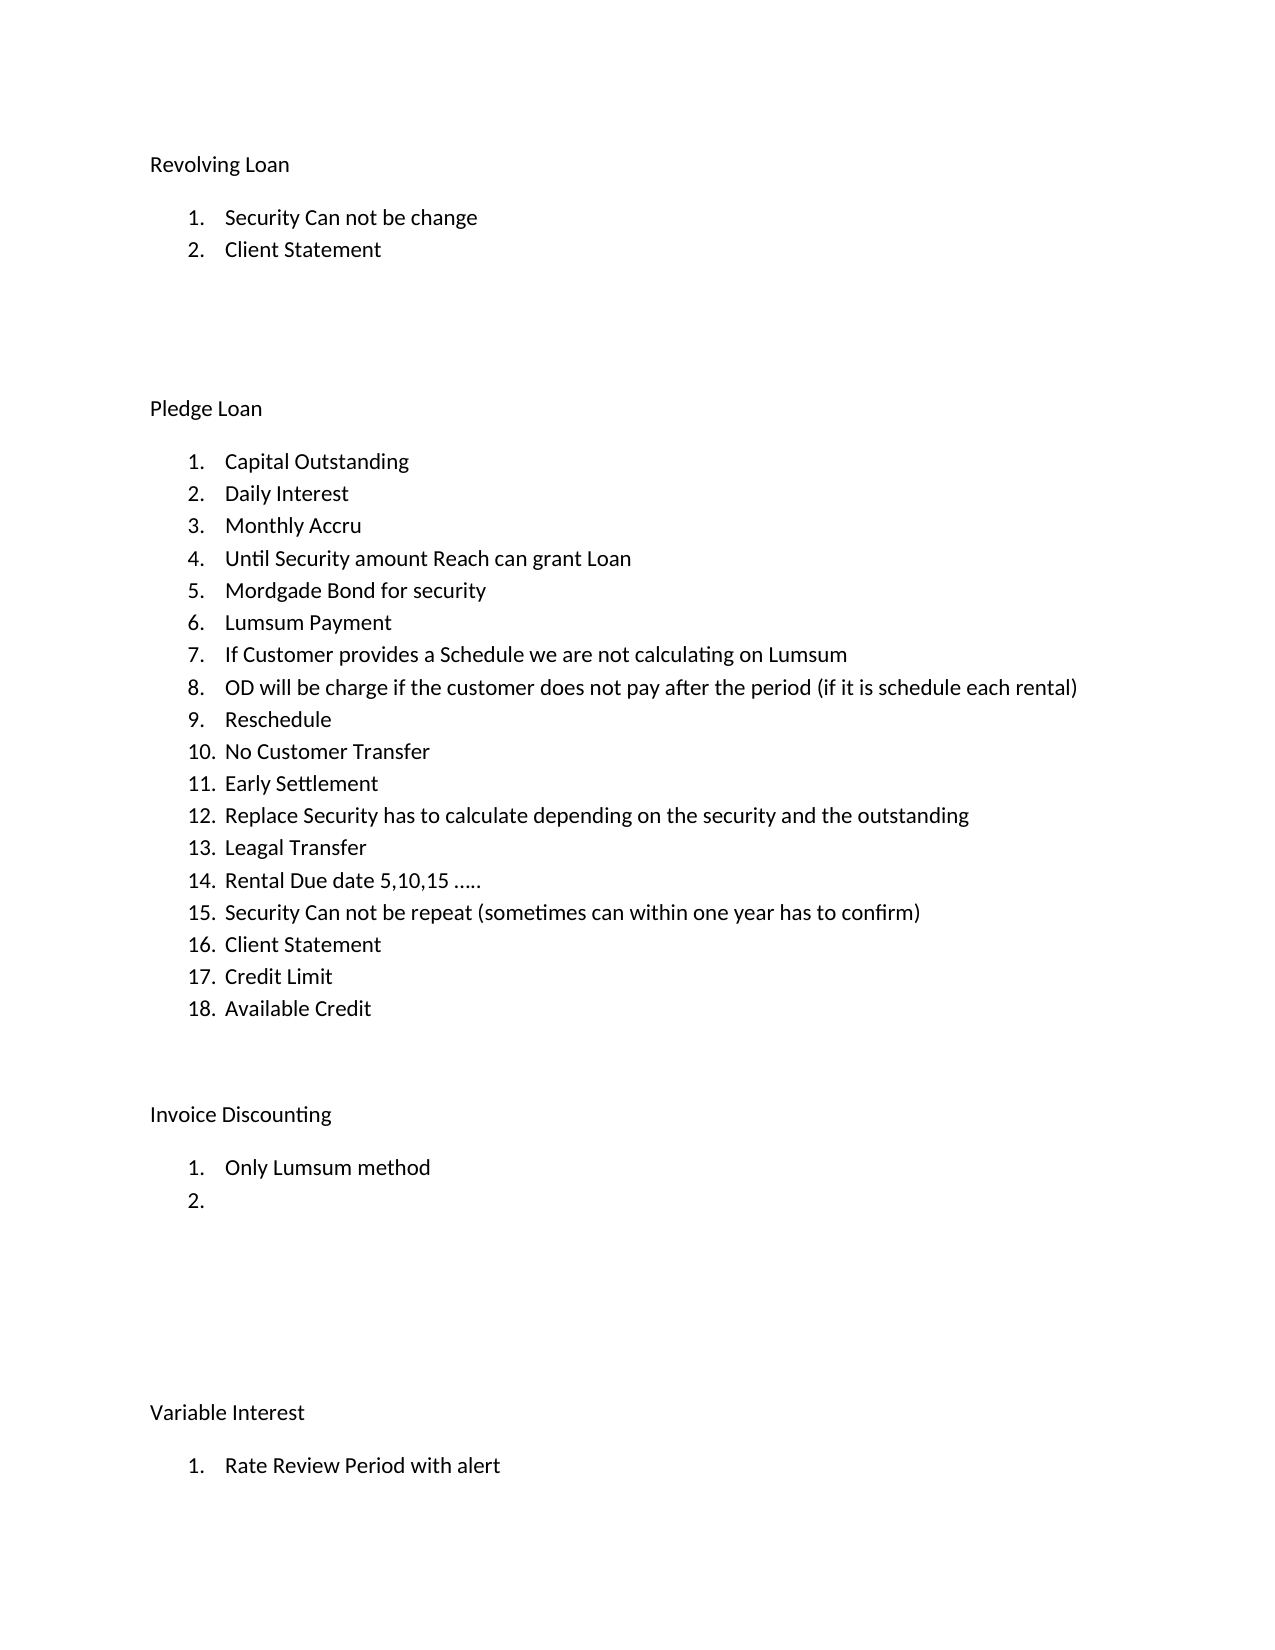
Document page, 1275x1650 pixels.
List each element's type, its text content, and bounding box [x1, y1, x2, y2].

list Reschedule [187, 705, 1125, 733]
list Mordgade Bond for security [187, 576, 1125, 604]
list Security Can not be repeat (sometimes can within one year has to confirm) [187, 898, 1125, 926]
list Client Statement [187, 930, 1125, 958]
list Monthly Accru [187, 512, 1125, 540]
text Pledge Loan [150, 394, 1125, 422]
list Security Can not be change [187, 203, 1125, 231]
list Early Settlement [187, 769, 1125, 797]
list Credit Limit [187, 962, 1125, 990]
list Until Security amount Reach can grant Loan [187, 544, 1125, 572]
list Daily Interest [187, 479, 1125, 507]
list Capital Outstanding [187, 447, 1125, 475]
list Lumsum Payment [187, 608, 1125, 636]
list No Customer Transfer [187, 737, 1125, 765]
list Leagal Transfer [187, 833, 1125, 862]
list Rental Due date 5,10,15 ….. [187, 866, 1125, 894]
text Variable Interest [150, 1398, 1125, 1426]
list OD will be charge if the customer does not pay after the period (if it is schedule each rental) [187, 673, 1125, 701]
text Revolving Loan [150, 150, 1125, 178]
list Replace Security has to calculate depending on the security and the outstanding [187, 801, 1125, 829]
list Only Lumsum method [187, 1153, 1125, 1182]
text Invoice Discounting [150, 1101, 1125, 1128]
list Client Statement [187, 235, 1125, 263]
list If Customer provides a Schedule we are not calculating on Lumsum [187, 640, 1125, 668]
list Available Credit [187, 994, 1125, 1022]
list Rate Review Period with alert [187, 1451, 1125, 1479]
